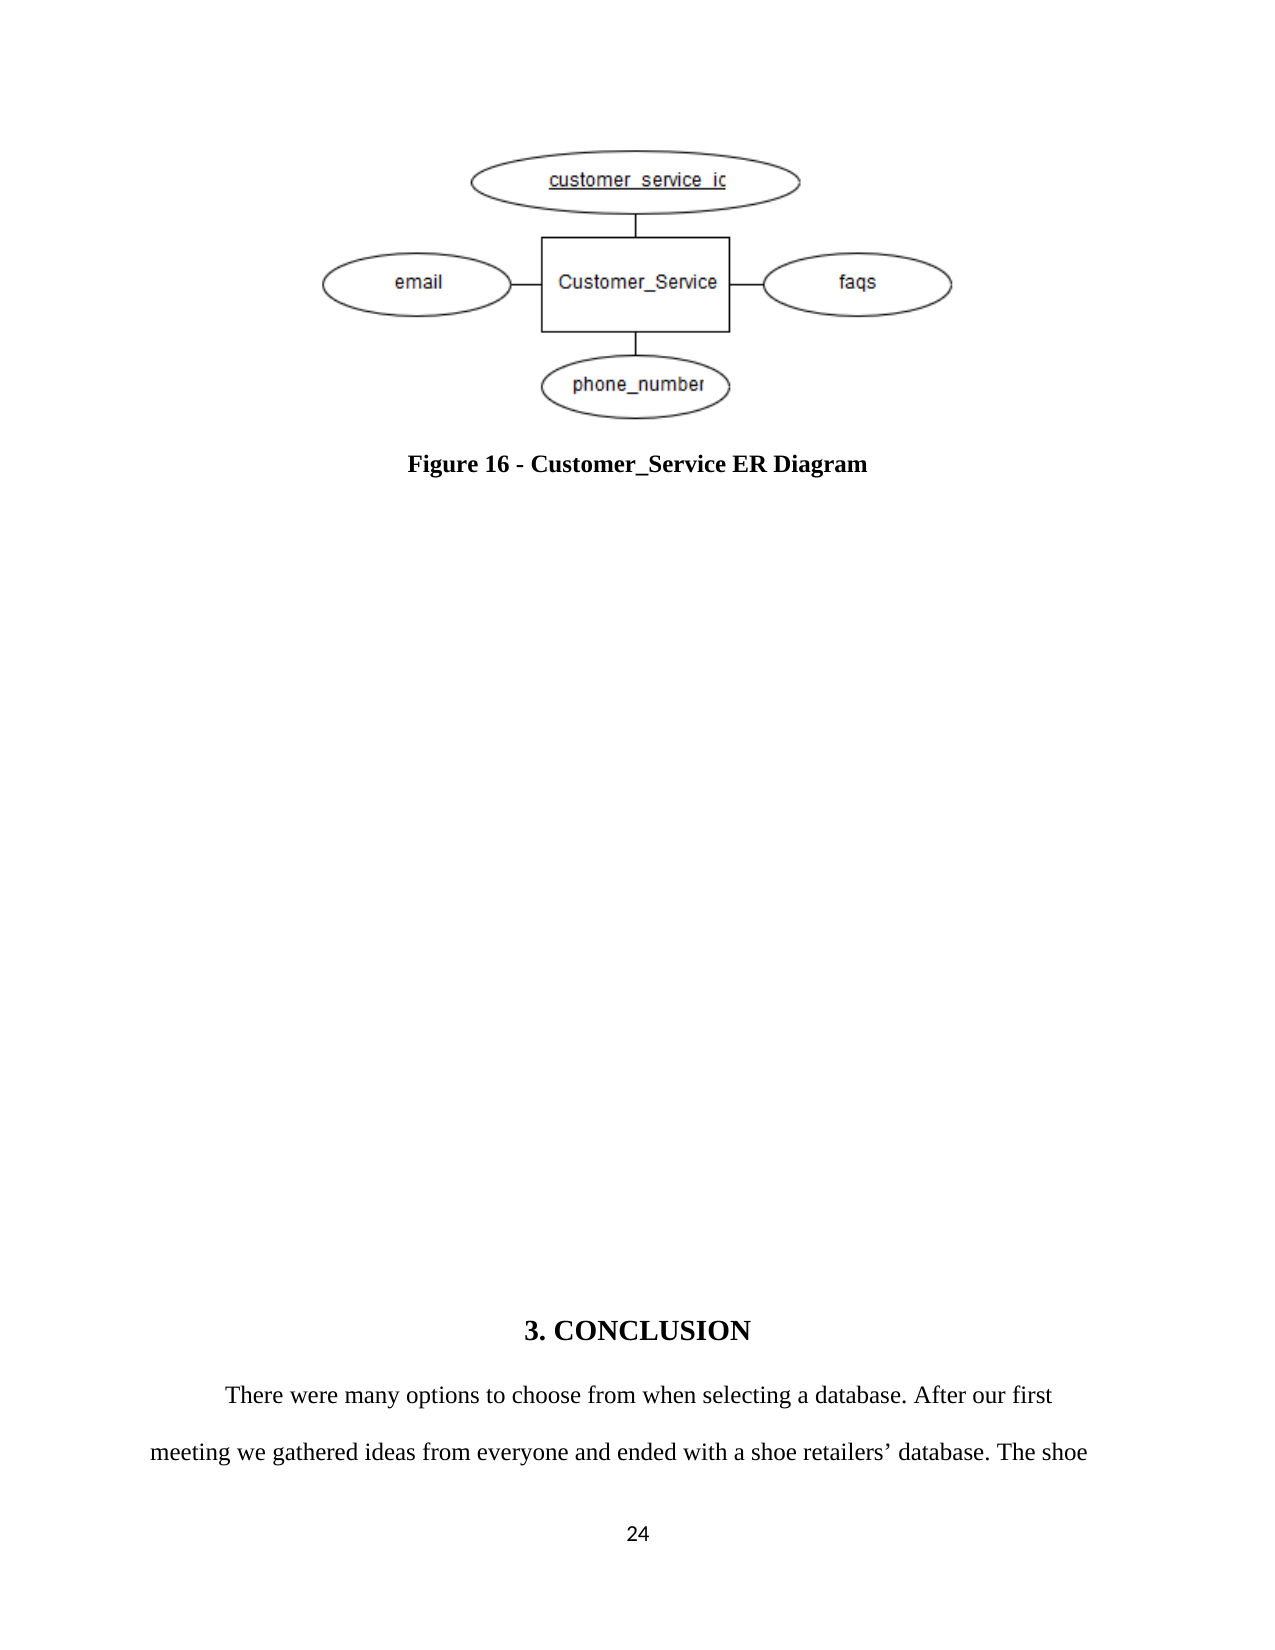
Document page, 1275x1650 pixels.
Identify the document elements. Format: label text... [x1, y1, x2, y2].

text 3. CONCLUSION [150, 1313, 1125, 1346]
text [150, 1380, 1125, 1466]
text Figure 16 - Customer_Service ER Diagram [150, 449, 1125, 477]
